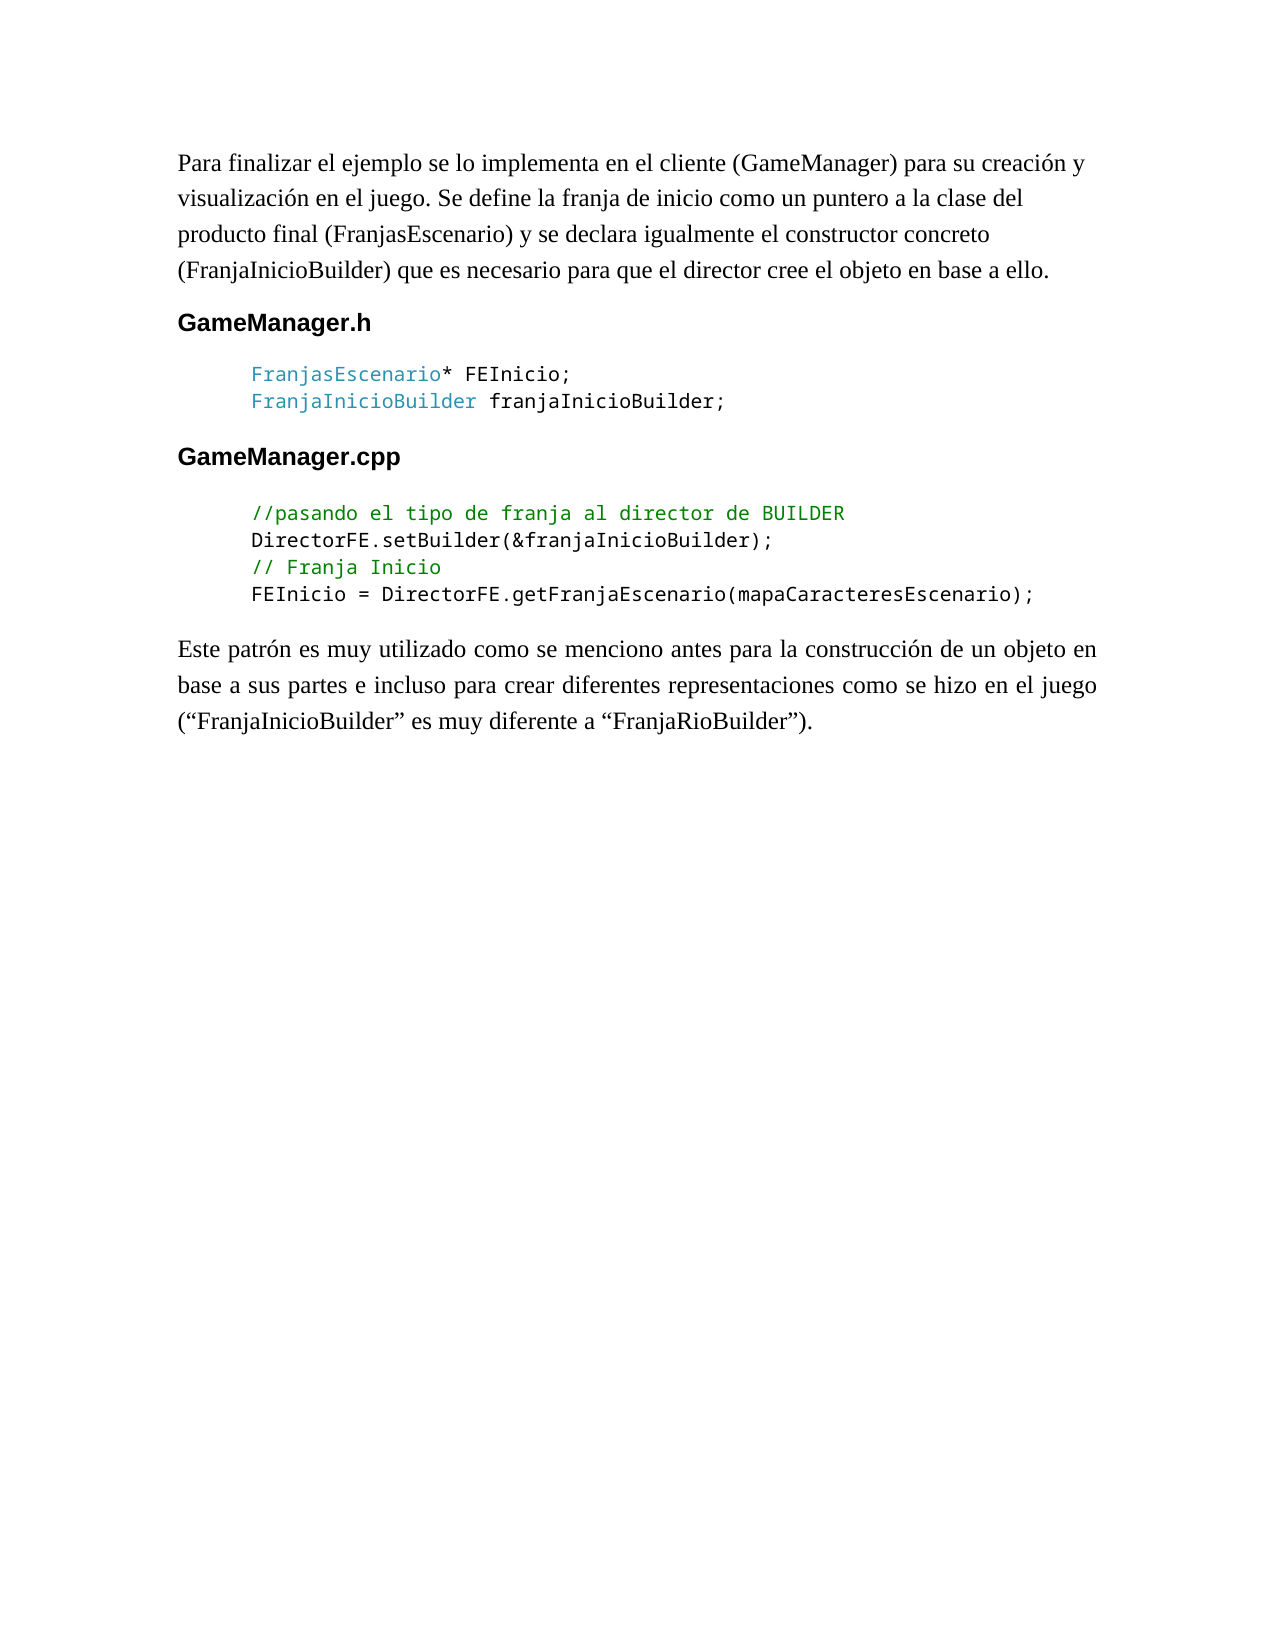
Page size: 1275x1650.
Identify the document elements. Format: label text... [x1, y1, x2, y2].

text Este patrón es muy utilizado como se menciono antes para la construcción de un objeto en base a sus partes e incluso para crear diferentes representaciones como se hizo en el juego (“FranjaInicioBuilder” es muy diferente a “FranjaRioBuilder”). [177, 634, 1098, 734]
text GameManager.h [177, 308, 1098, 337]
text GameManager.cpp [177, 442, 1098, 470]
text FEInicio = DirectorFE.getFranjaEscenario(mapaCaracteresEscenario); [177, 580, 1098, 607]
text DirectorFE.setBuilder(&franjaInicioBuilder); [177, 526, 1098, 553]
text FranjasEscenario* FEInicio; [177, 361, 1098, 388]
text FranjaInicioBuilder franjaInicioBuilder; [177, 388, 1098, 414]
text //pasando el tipo de franja al director de BUILDER [177, 499, 1098, 526]
text // Franja Inicio [177, 553, 1098, 580]
text Para finalizar el ejemplo se lo implementa en el cliente (GameManager) para su creación y visualización en el juego. Se define la franja de inicio como un puntero a la clase del producto final (FranjasEscenario) y se declara igualmente el constructor concreto (FranjaInicioBuilder) que es necesario para que el director cree el objeto en base a ello. [177, 148, 1098, 284]
